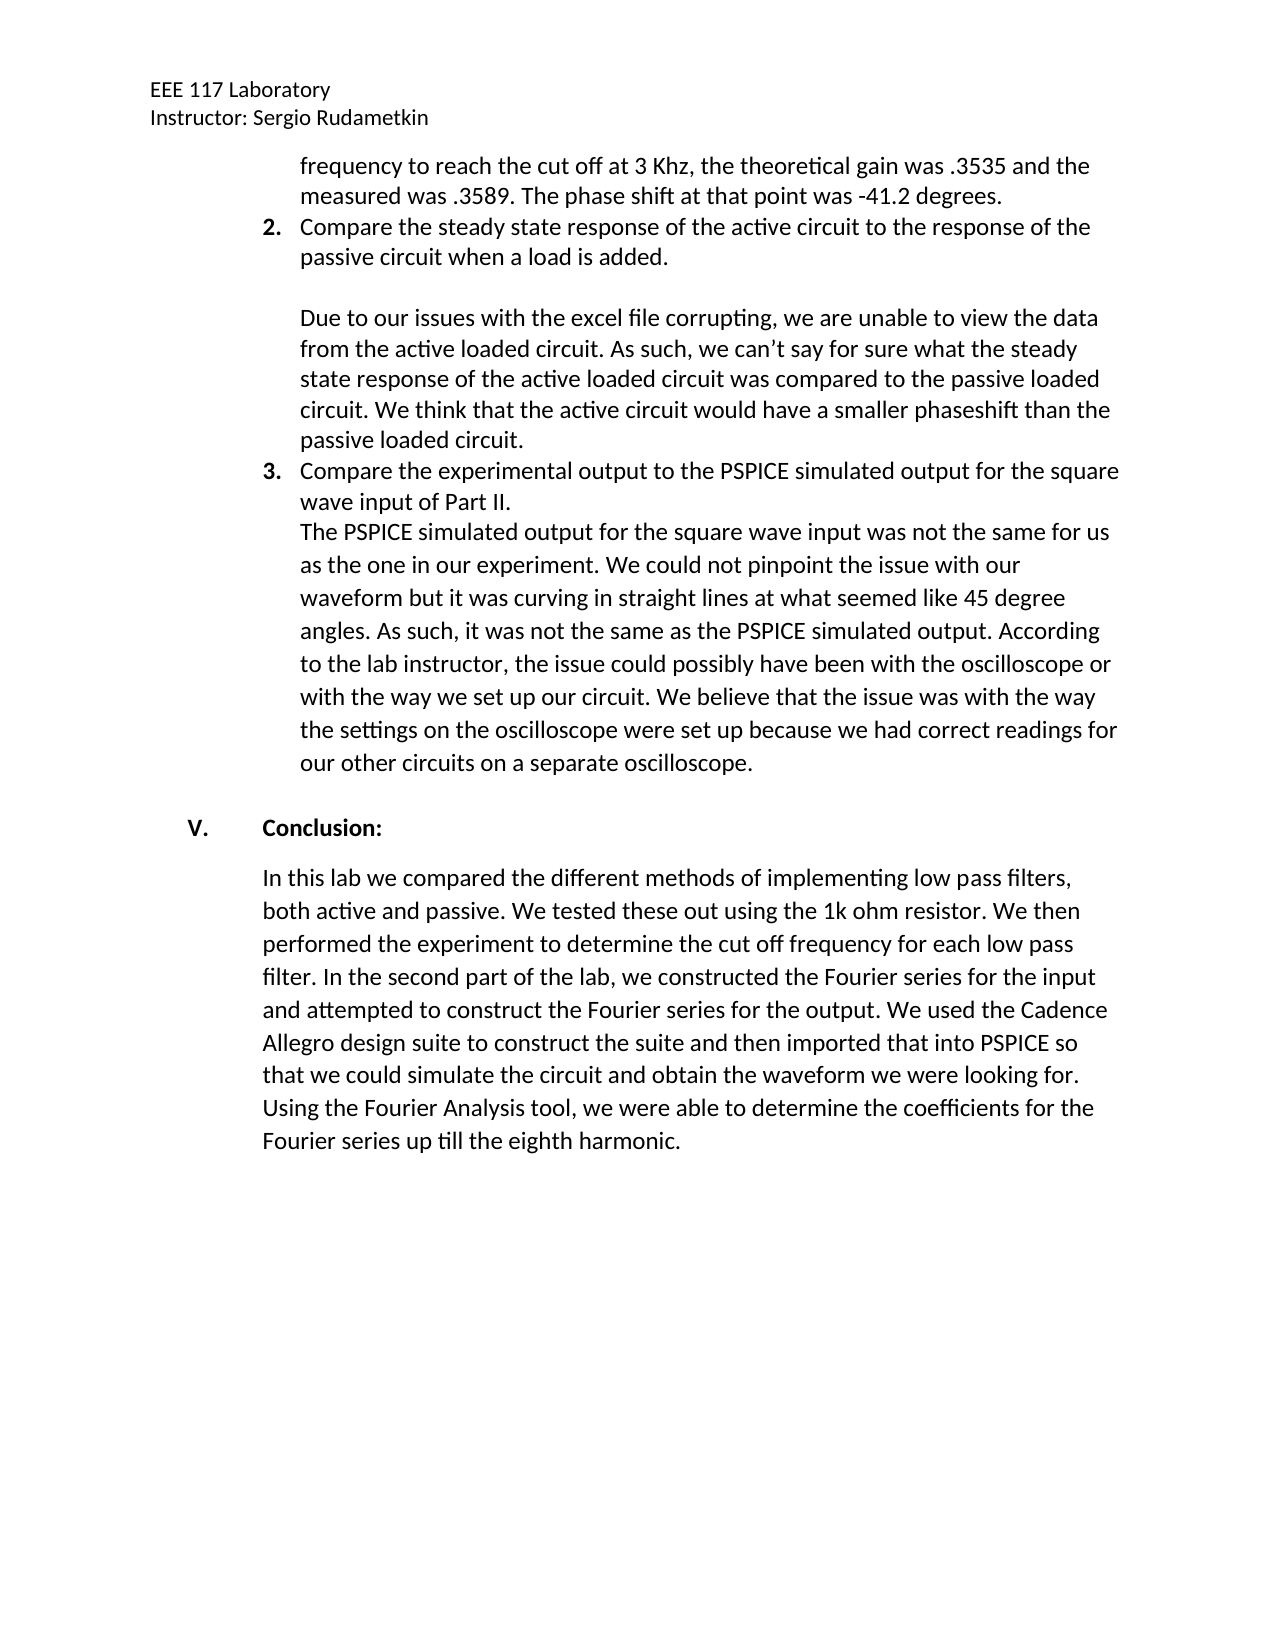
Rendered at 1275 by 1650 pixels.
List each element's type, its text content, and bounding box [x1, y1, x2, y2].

text Due to our issues with the excel file corrupting, we are unable to view the data from the active loaded circuit. As such, we can’t say for sure what the steady state response of the active loaded circuit was compared to the passive loaded circuit. We think that the active circuit would have a smaller phaseshift than the passive loaded circuit. [300, 303, 1125, 455]
list The PSPICE simulated output for the square wave input was not the same for us as the one in our experiment. We could not pinpoint the issue with our waveform but it was curving in straight lines at what seemed like 45 degree angles. As such, it was not the same as the PSPICE simulated output. According to the lab instructor, the issue could possibly have been with the oscilloscope or with the way we set up our circuit. We believe that the issue was with the way the settings on the oscilloscope were set up because we had correct readings for our other circuits on a separate oscilloscope. [300, 516, 1125, 777]
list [300, 150, 1125, 211]
list Conclusion: [187, 812, 1125, 843]
text In this lab we compared the different methods of implementing low pass filters, both active and passive. We tested these out using the 1k ohm resistor. We then performed the experiment to determine the cut off frequency for each low pass filter. In the second part of the lab, we constructed the Fourier series for the input and attempted to construct the Fourier series for the output. We used the Cadence Allegro design suite to construct the suite and then imported that into PSPICE so that we could simulate the circuit and obtain the waveform we were looking for. Using the Fourier Analysis tool, we were able to determine the coefficients for the Fourier series up till the eighth harmonic. [262, 862, 1125, 1156]
list Compare the experimental output to the PSPICE simulated output for the square wave input of Part II. [262, 455, 1125, 516]
list Compare the steady state response of the active circuit to the response of the passive circuit when a load is added. [262, 211, 1125, 272]
